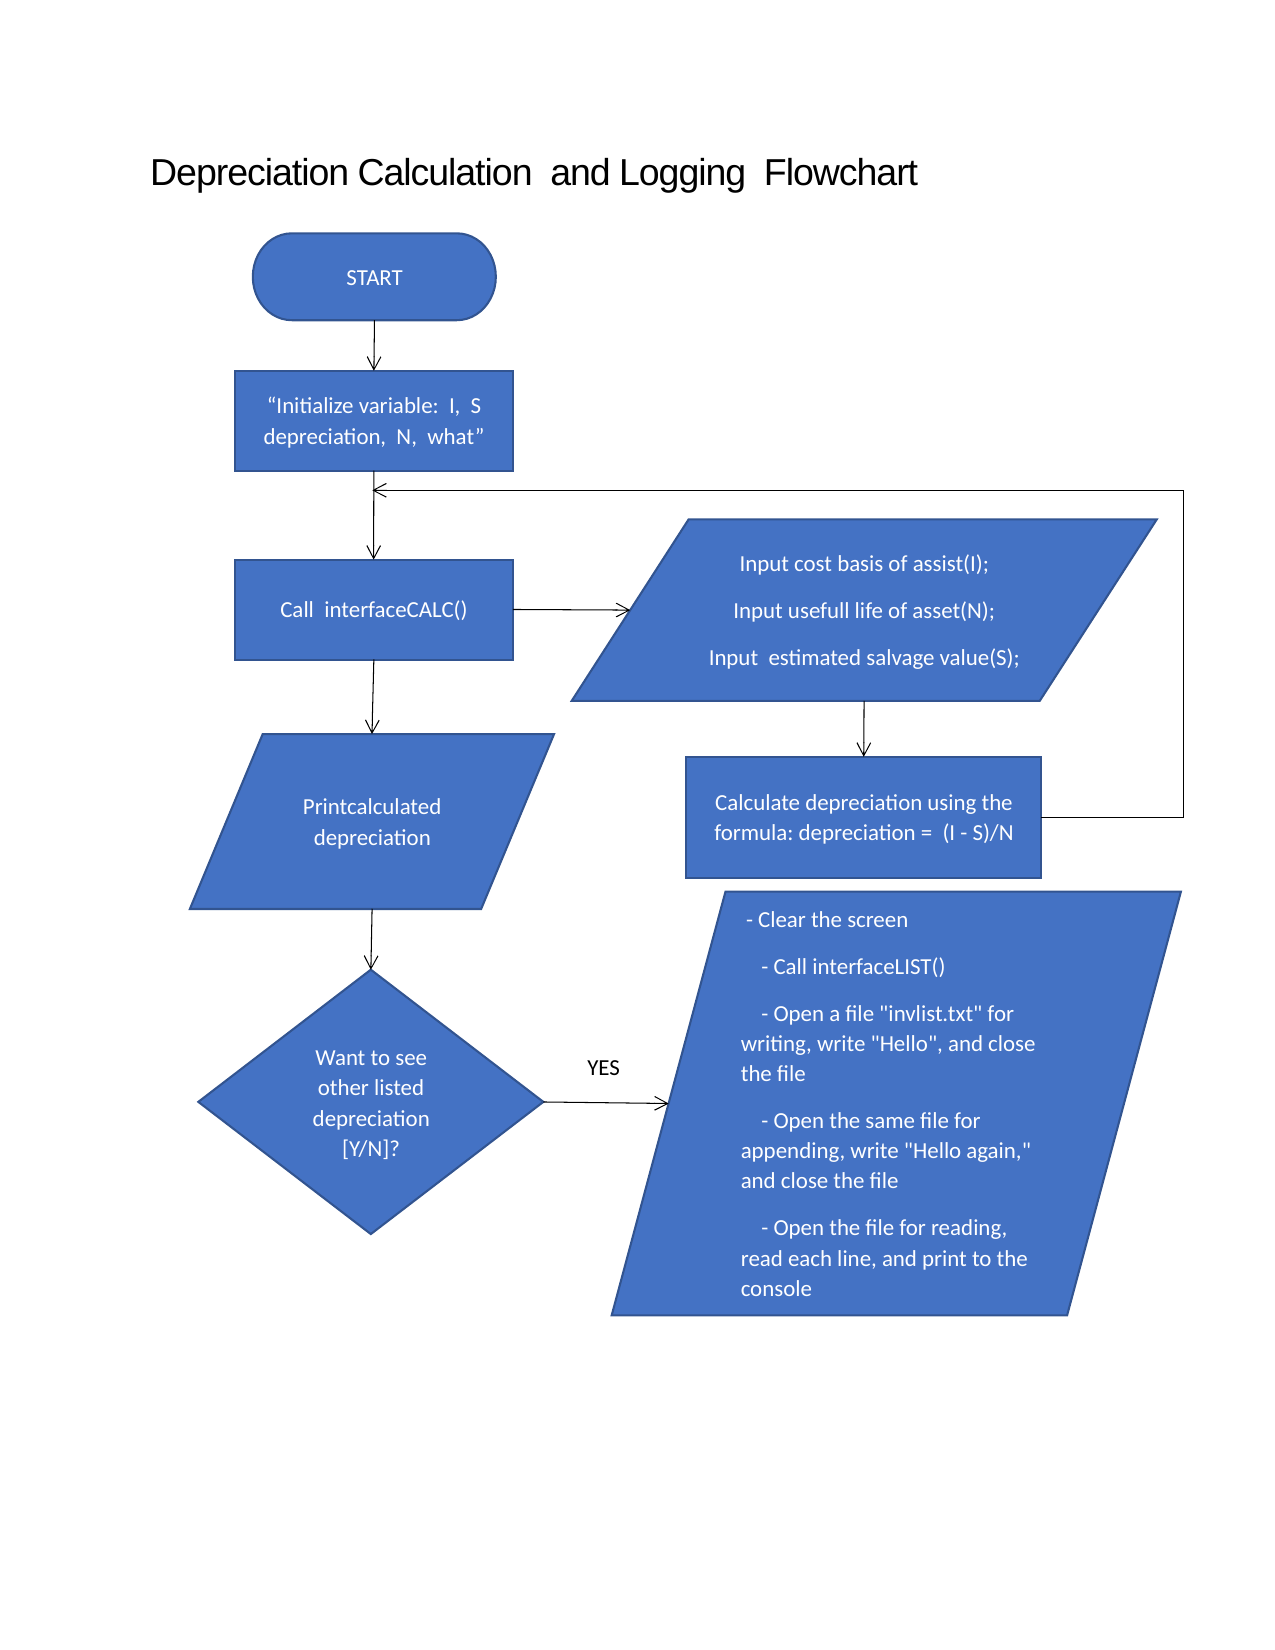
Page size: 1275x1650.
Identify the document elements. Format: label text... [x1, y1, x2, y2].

title Depreciation Calculation and Logging Flowchart [150, 150, 1125, 193]
